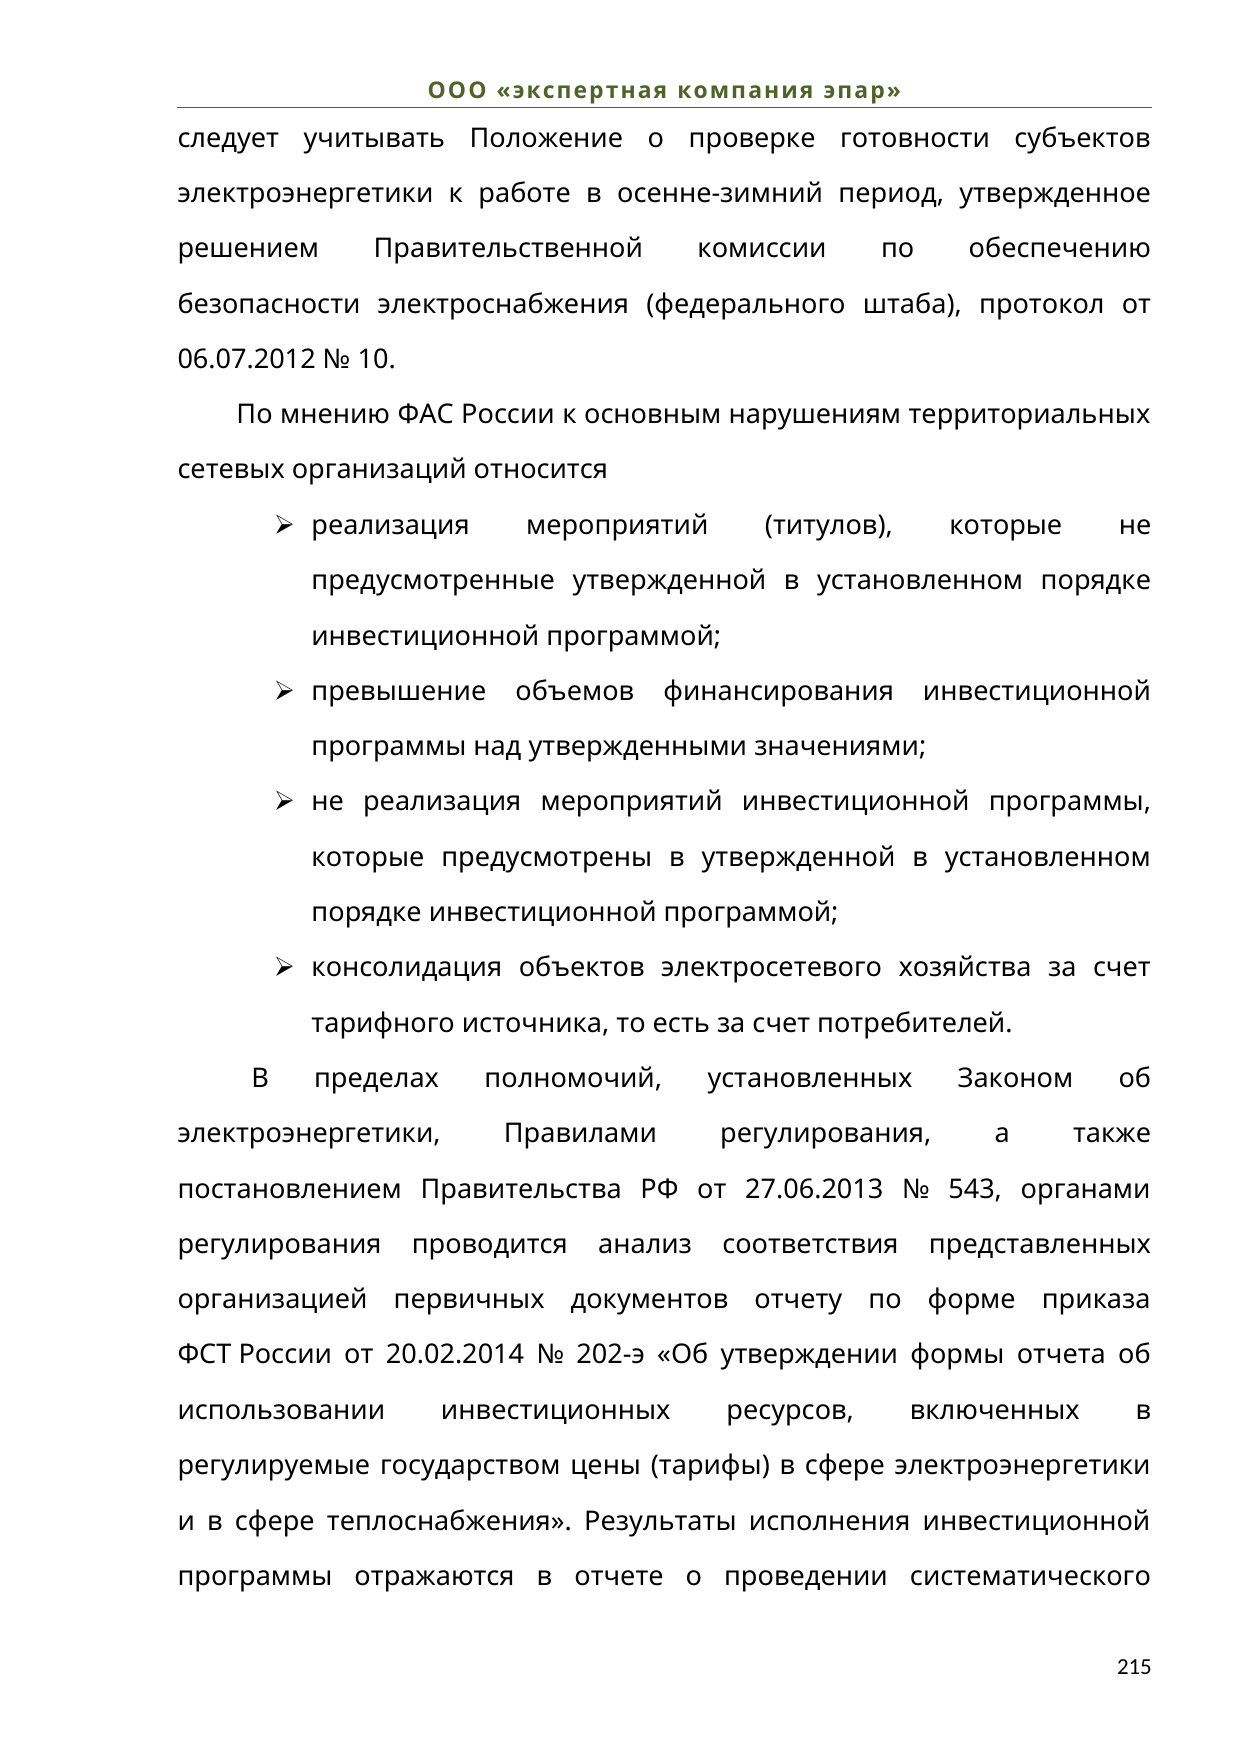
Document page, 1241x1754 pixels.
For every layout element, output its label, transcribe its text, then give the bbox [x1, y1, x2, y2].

list не реализация мероприятий инвестиционной программы, которые предусмотрены в утвержденной в установленном порядке инвестиционной программой; [274, 782, 1152, 929]
list реализация мероприятий (титулов), которые не предусмотренные утвержденной в установленном порядке инвестиционной программой; [274, 505, 1152, 653]
text По мнению ФАС России к основным нарушениям территориальных сетевых организаций относится [177, 395, 1152, 487]
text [177, 1058, 1152, 1593]
list превышение объемов финансирования инвестиционной программы над утвержденными значениями; [274, 671, 1152, 763]
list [177, 118, 1152, 376]
list консолидация объектов электросетевого хозяйства за счет тарифного источника, то есть за счет потребителей. [274, 948, 1152, 1040]
